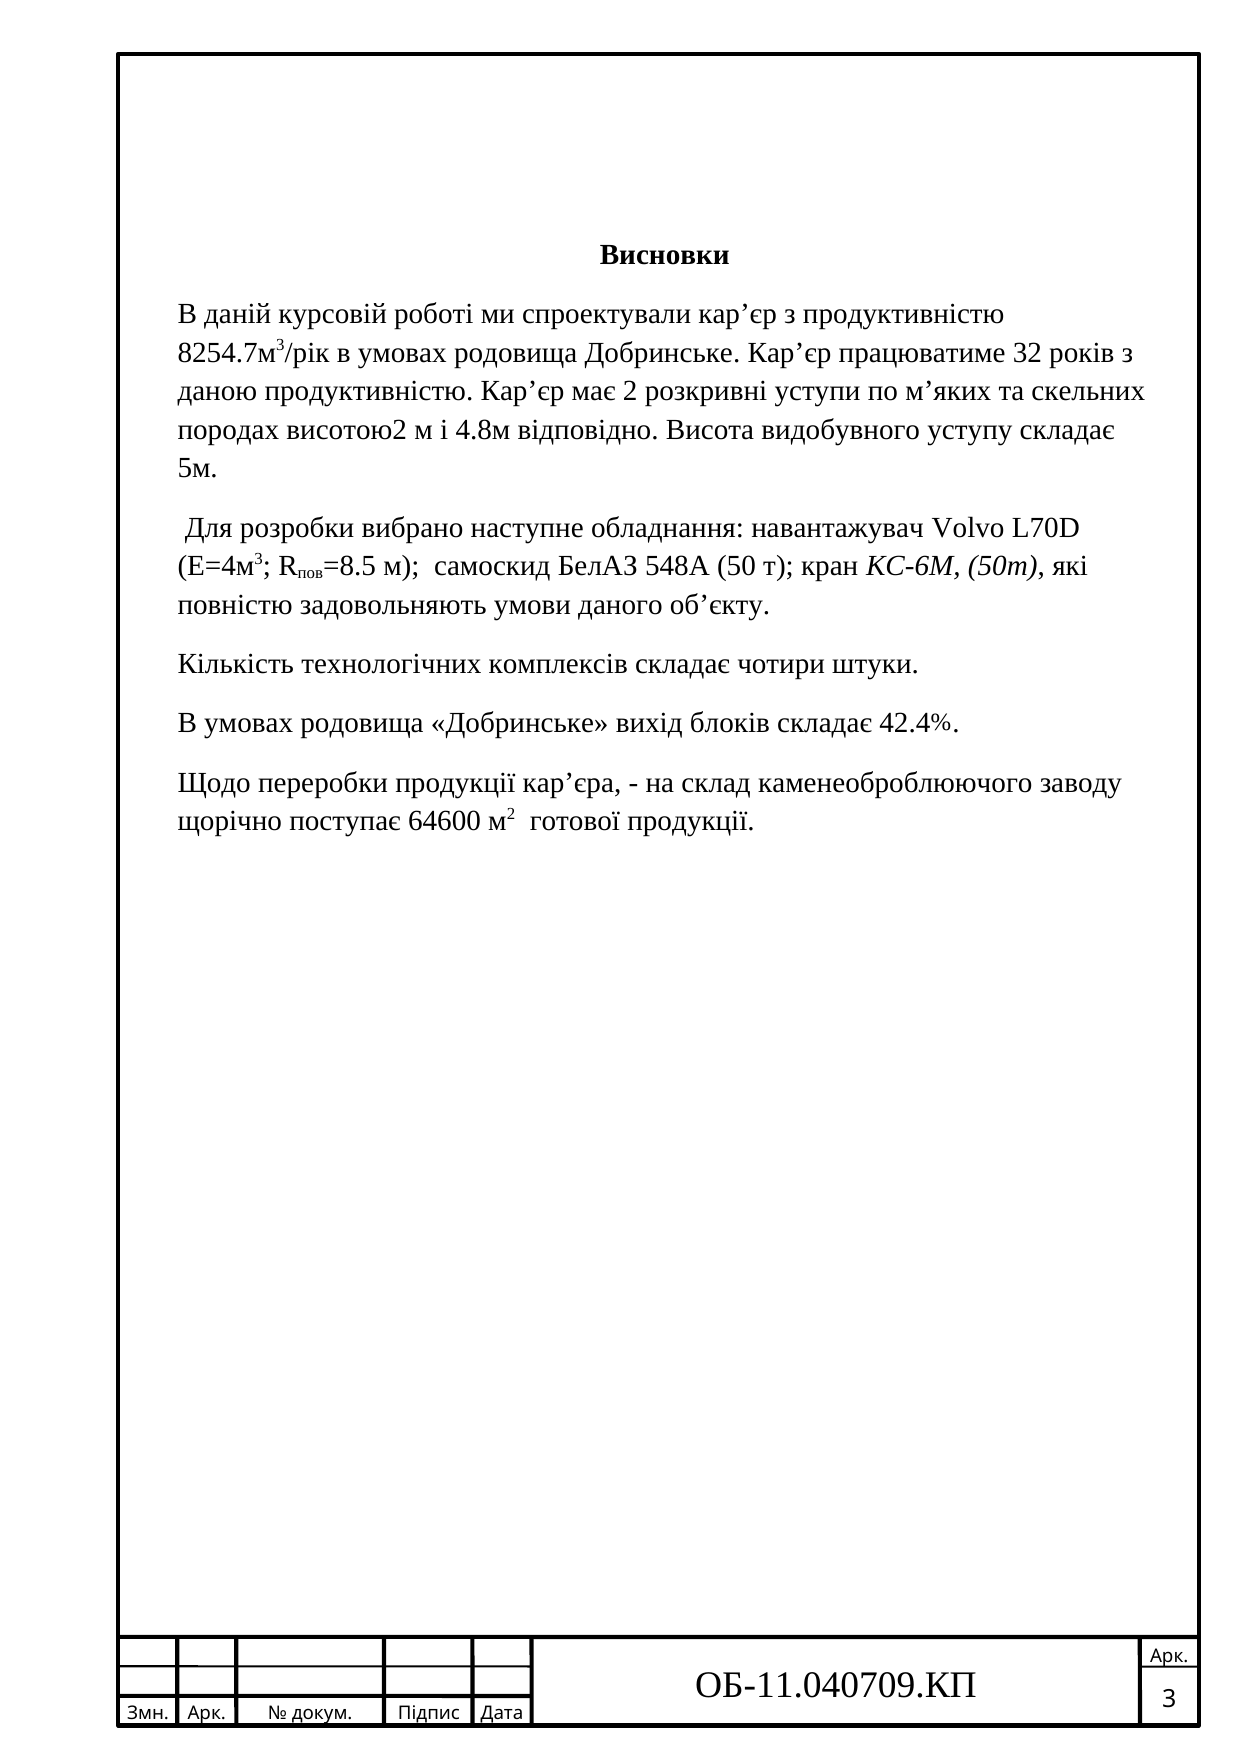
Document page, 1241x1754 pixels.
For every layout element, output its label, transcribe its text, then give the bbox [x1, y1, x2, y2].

text Кількість технологічних комплексів складає чотири штуки. [177, 646, 1152, 680]
text Висновки [177, 237, 1152, 270]
text Для розробки вибрано наступне обладнання: навантажувач Volvo L70D (Е=4м3; Rпов=8.5 м); самоскид БелАЗ 548А (50 т); кран КС-6М, (50т), які повністю задовольняють умови даного об’єкту. [177, 510, 1152, 620]
text Щодо переробки продукції кар’єра, - на склад каменеоброблюючого заводу щорічно поступає 64600 м2 готової продукції. [177, 765, 1152, 837]
text В даній курсовій роботі ми спроектували кар’єр з продуктивністю 8254.7м3/рік в умовах родовища Добринське. Кар’єр працюватиме 32 років з даною продуктивністю. Кар’єр має 2 розкривні уступи по м’яких та скельних породах висотою2 м і 4.8м відповідно. Висота видобувного уступу складає 5м. [177, 296, 1152, 484]
text В умовах родовища «Добринське» вихід блоків складає 42.4. [177, 706, 1152, 739]
